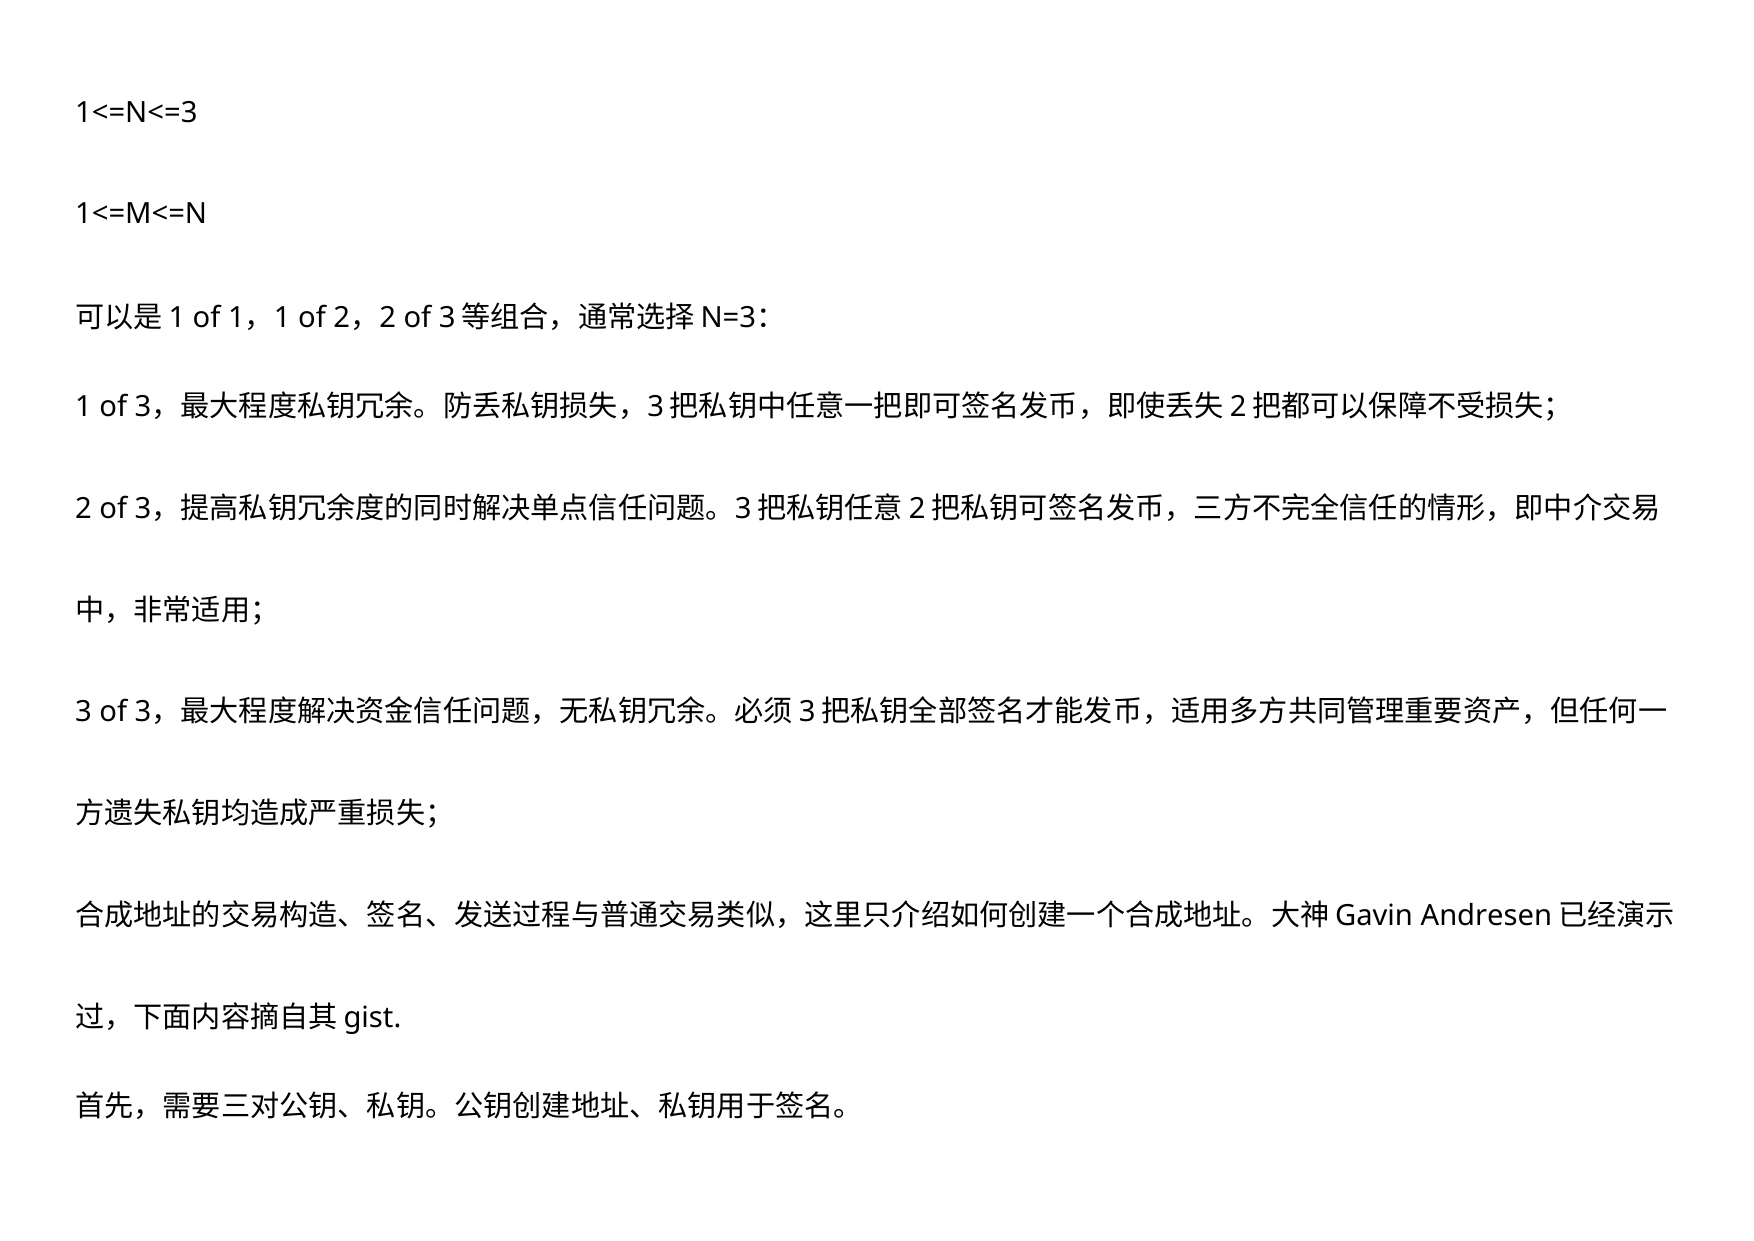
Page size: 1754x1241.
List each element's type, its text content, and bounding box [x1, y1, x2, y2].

text 首先，需要三对公钥、私钥。公钥创建地址、私钥用于签名。 [75, 1070, 1679, 1138]
text 1 of 3，最大程度私钥冗余。防丢私钥损失，3把私钥中任意一把即可签名发币，即使丢失2把都可以保障不受损失； 2 of 3，提高私钥冗余度的同时解决单点信任问题。3把私钥任意2把私钥可签名发币，三方不完全信任的情形，即中介交易中，非常适用； 3 of 3，最大程度解决资金信任问题，无私钥冗余。必须3把私钥全部签名才能发币，适用多方共同管理重要资产，但任何一方遗失私钥均造成严重损失； 合成地址的交易构造、签名、发送过程与普通交易类似，这里只介绍如何创建一个合成地址。大神Gavin Andresen已经演示过，下面内容摘自其gist. [75, 369, 1679, 1049]
text 1<=N<=3 1<=M<=N 可以是1 of 1，1 of 2，2 of 3等组合，通常选择N=3： [75, 77, 1679, 348]
